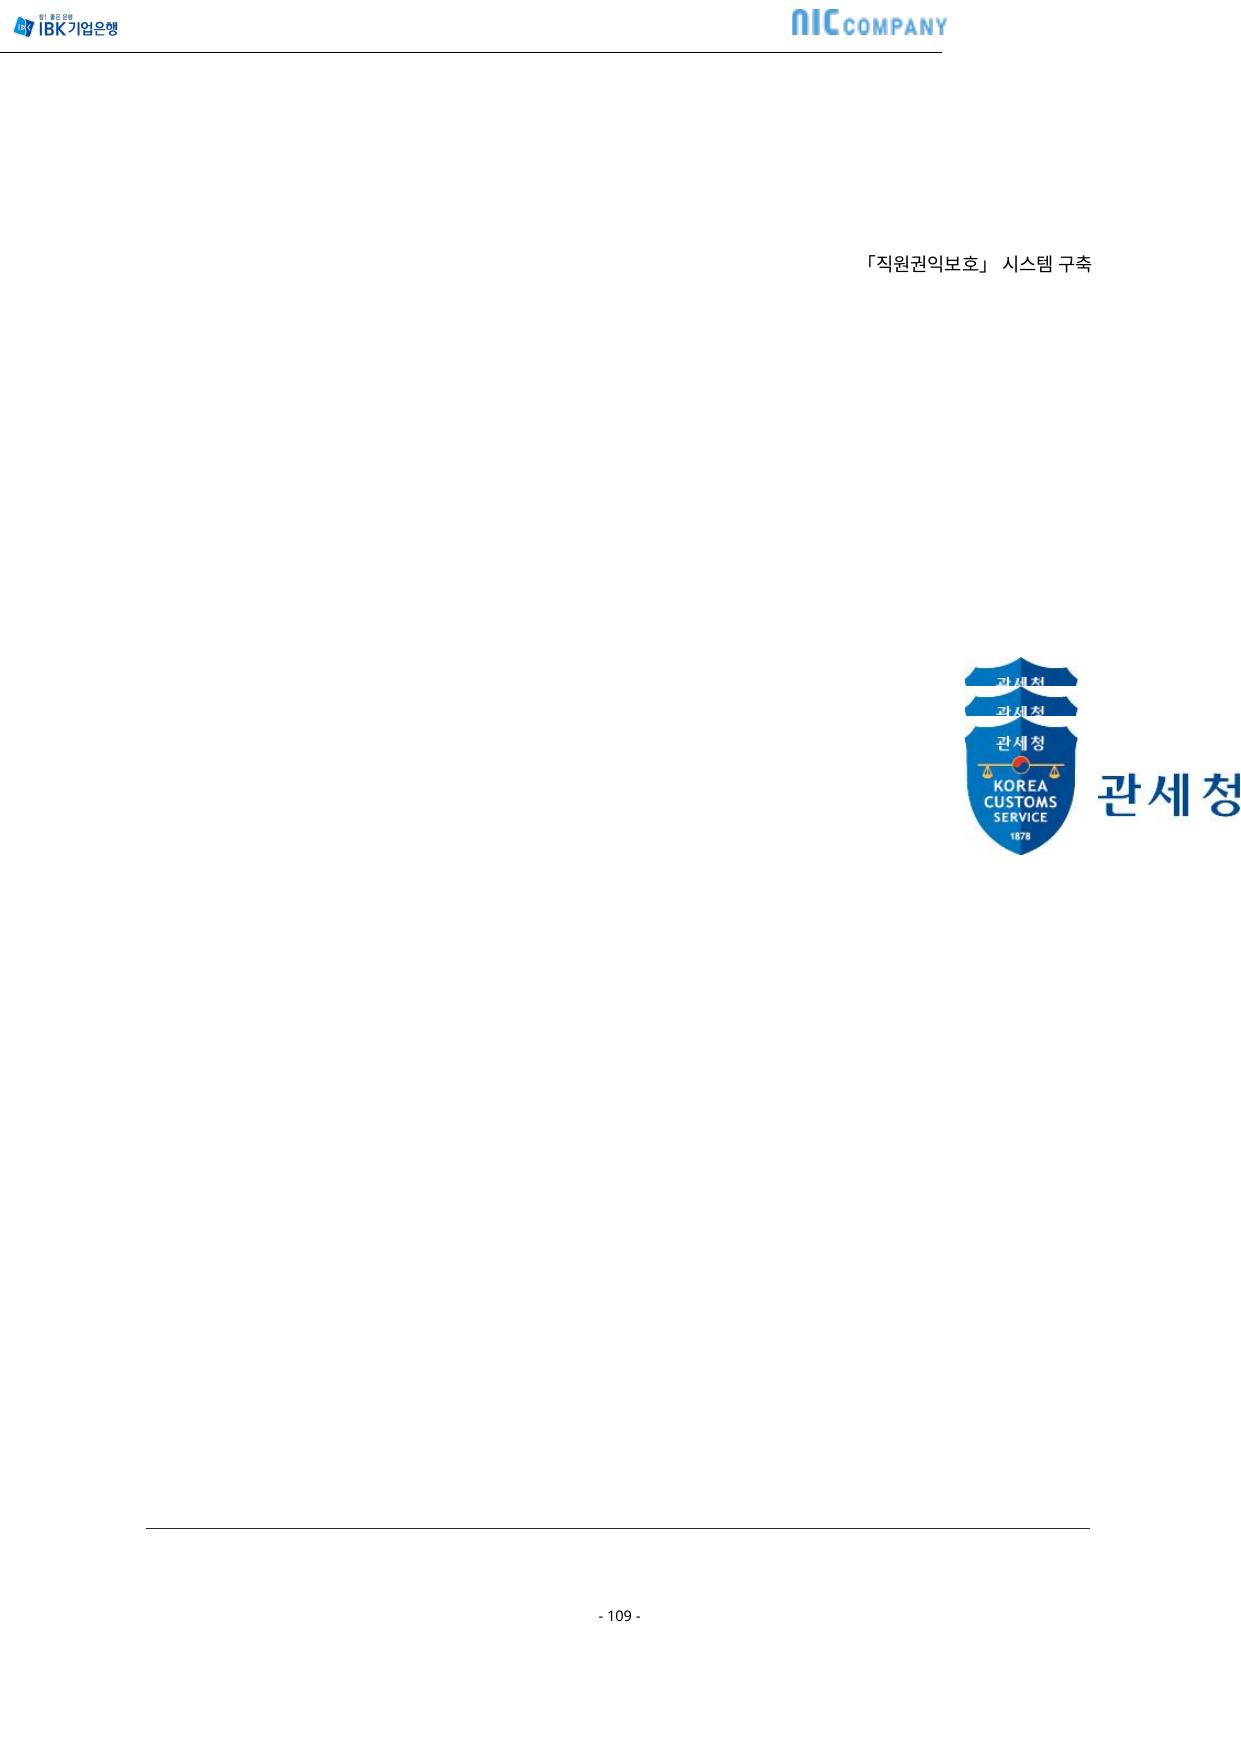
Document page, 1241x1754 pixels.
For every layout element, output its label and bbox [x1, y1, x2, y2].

picture [964, 657, 1240, 855]
picture [792, 9, 947, 35]
picture [1, 0, 130, 52]
